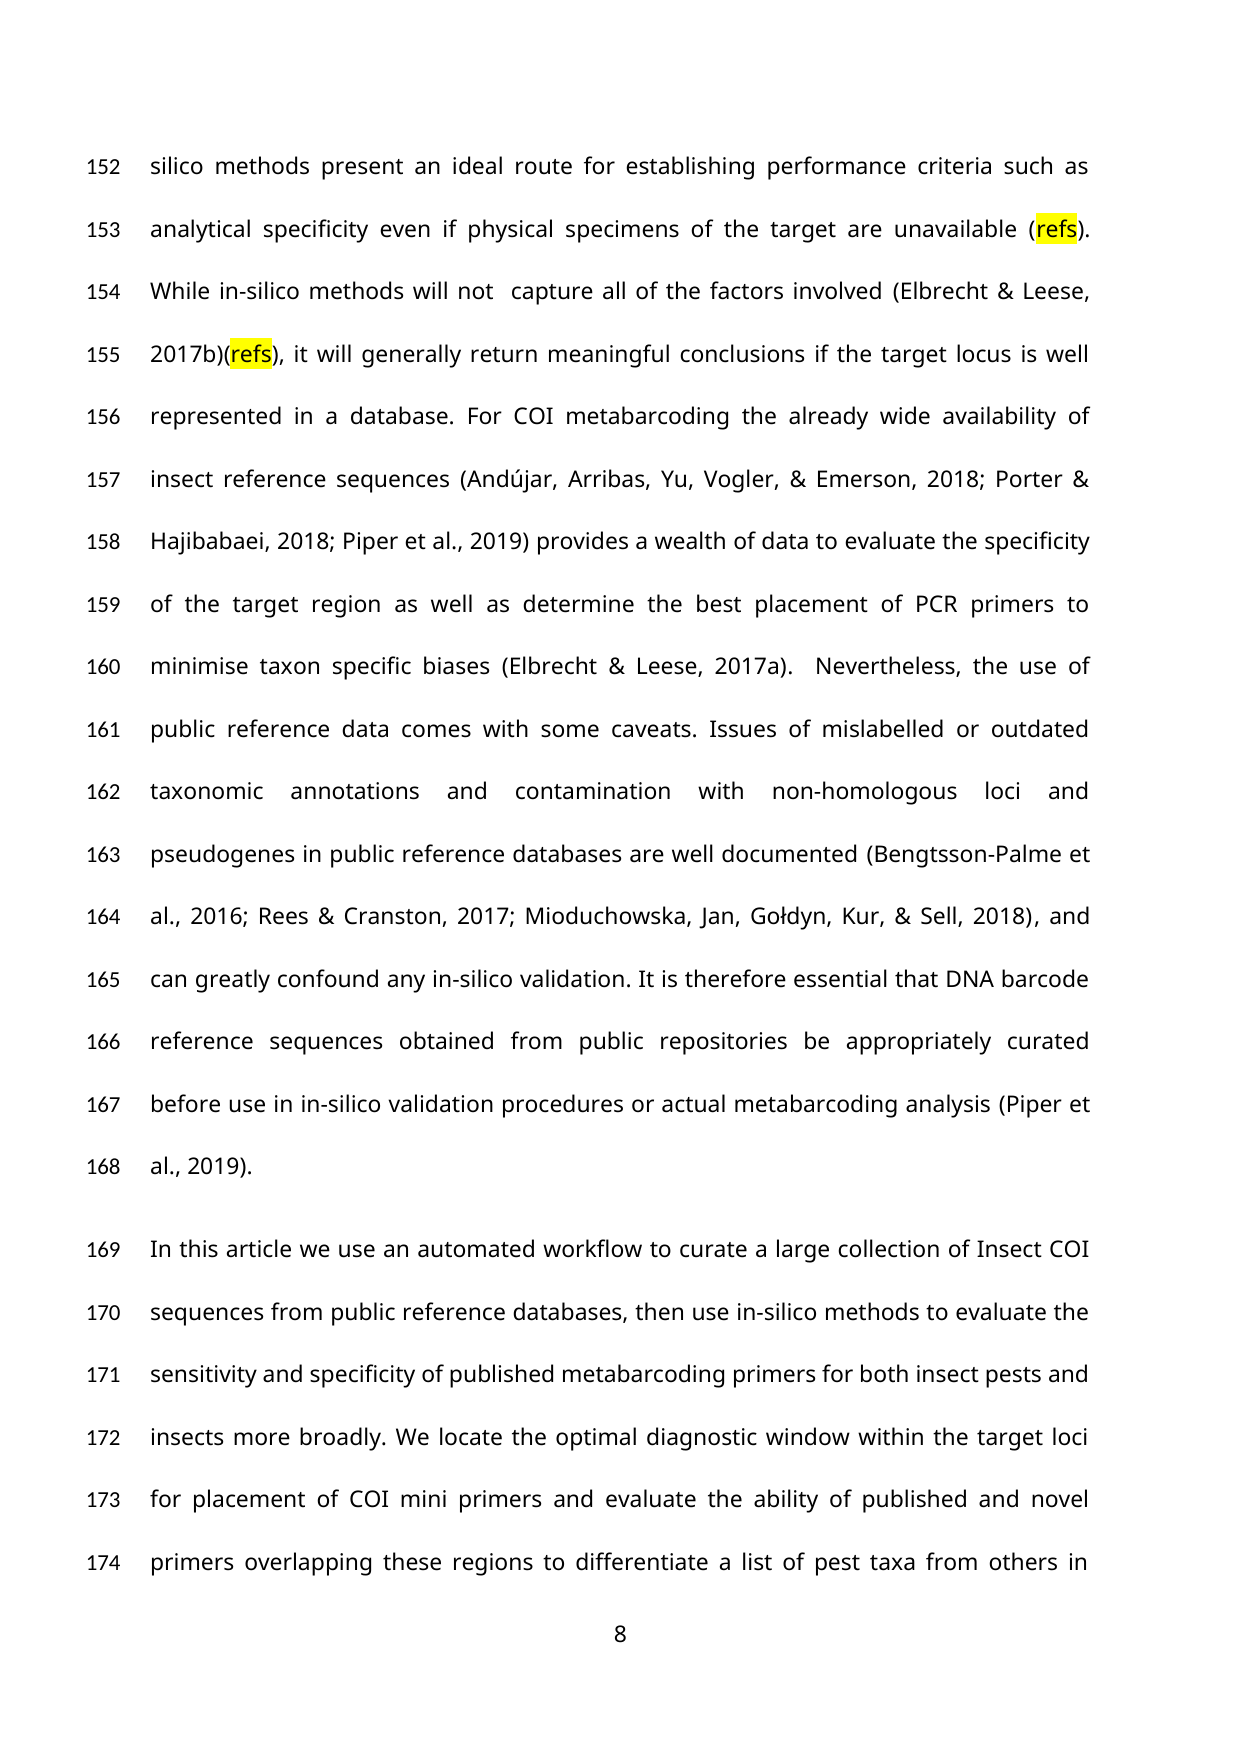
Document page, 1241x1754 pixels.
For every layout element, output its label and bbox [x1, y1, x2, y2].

text [150, 150, 1090, 1181]
text [150, 1233, 1090, 1577]
